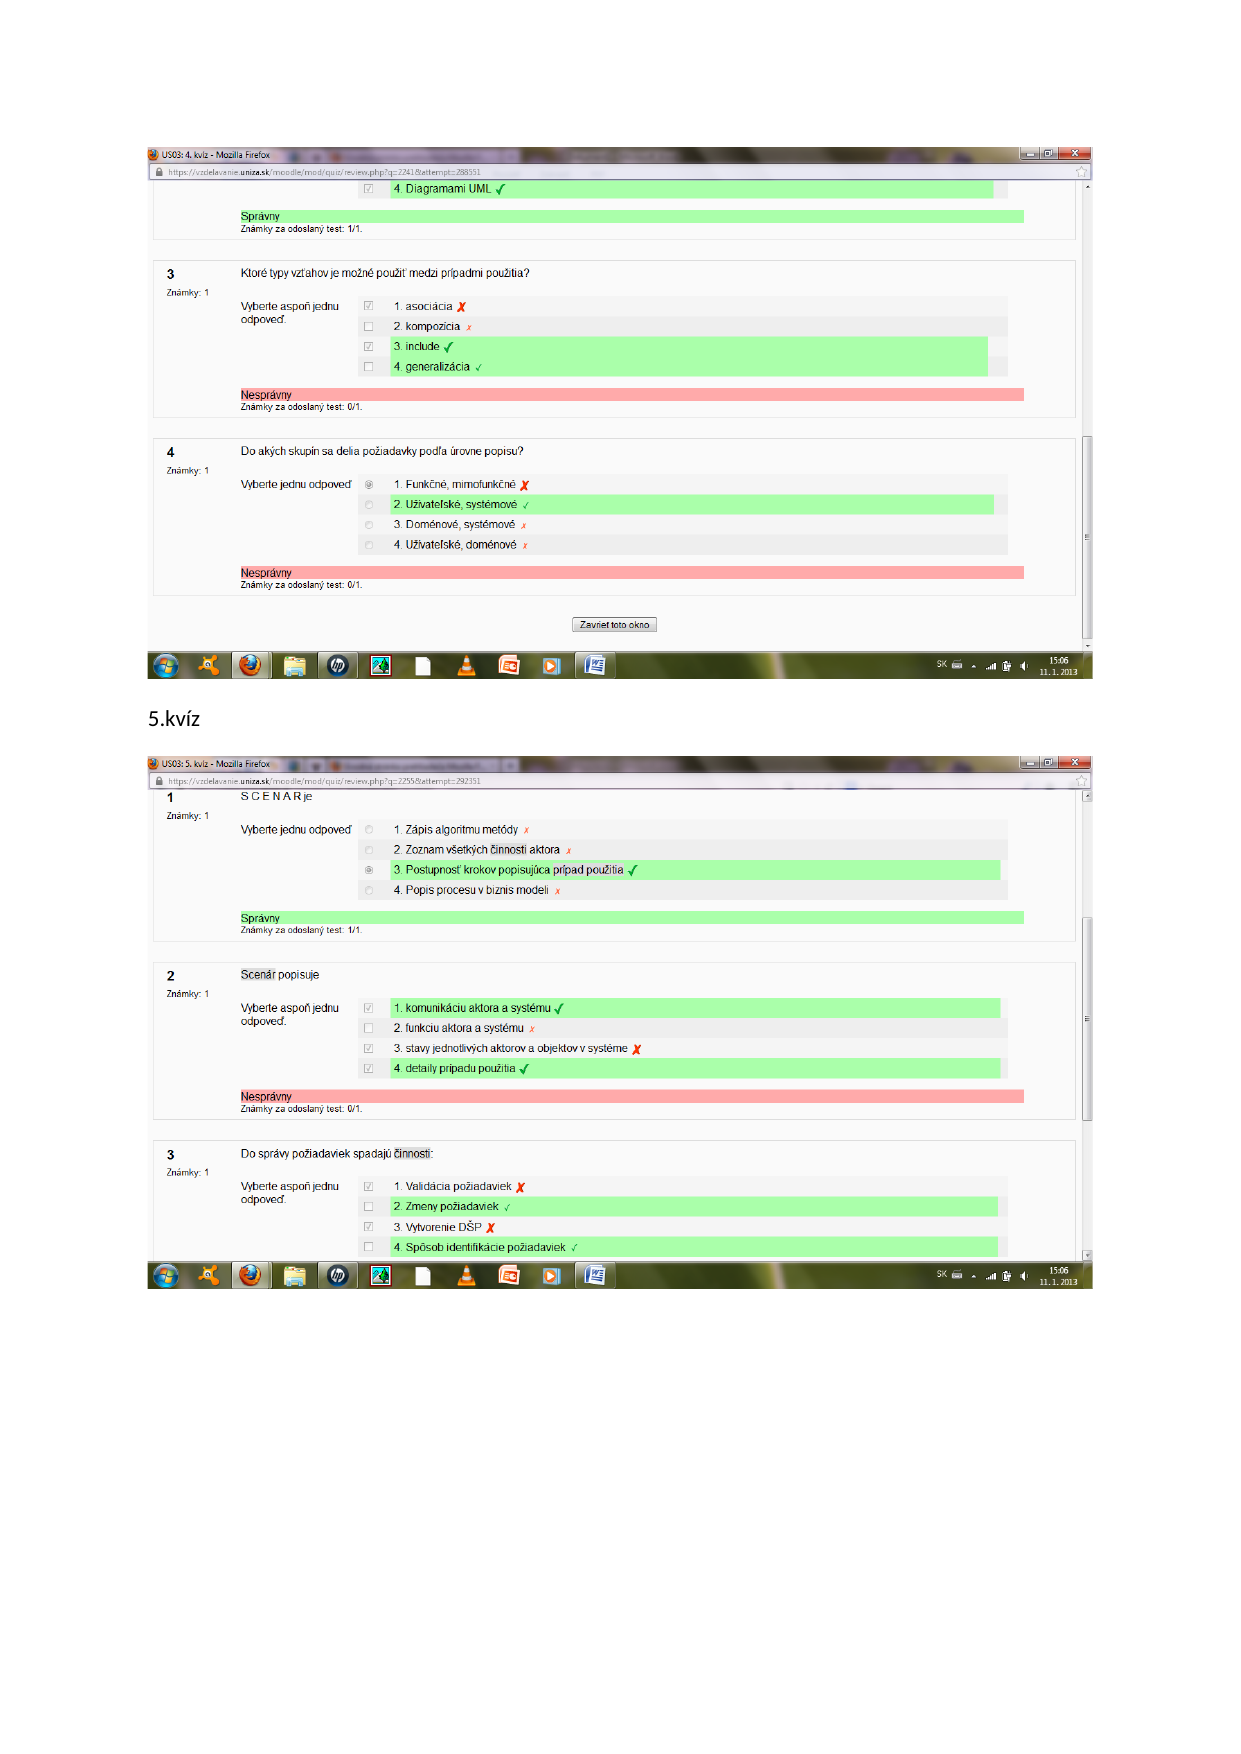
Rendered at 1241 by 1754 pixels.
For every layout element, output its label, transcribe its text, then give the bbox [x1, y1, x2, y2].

text 5.kvíz [148, 704, 1093, 732]
picture [147, 147, 1093, 679]
picture [147, 756, 1093, 1289]
